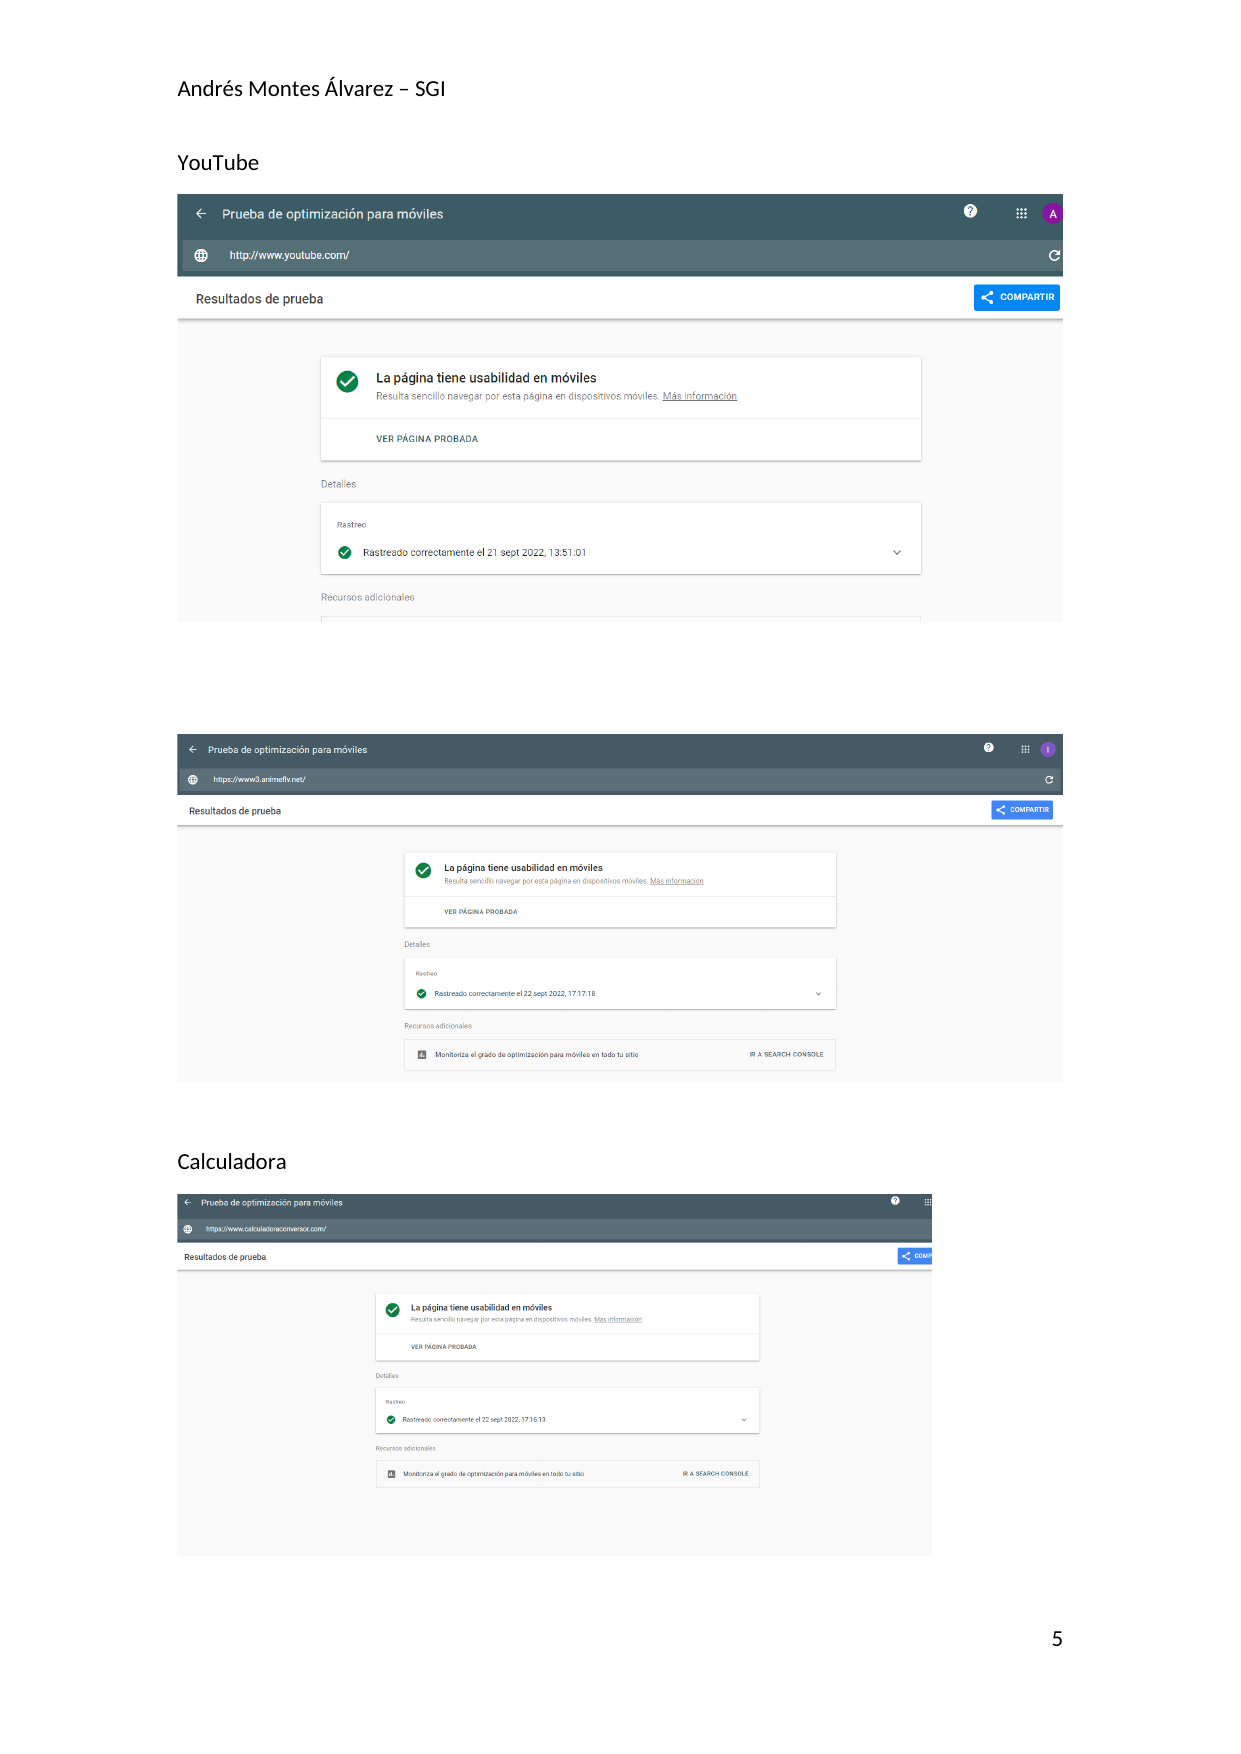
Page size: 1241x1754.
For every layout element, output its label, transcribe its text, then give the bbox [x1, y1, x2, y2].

text YouTube [177, 148, 1063, 176]
text Calculadora [177, 1147, 1063, 1175]
picture [177, 734, 1063, 1082]
picture [177, 1194, 932, 1556]
picture [177, 194, 1063, 622]
